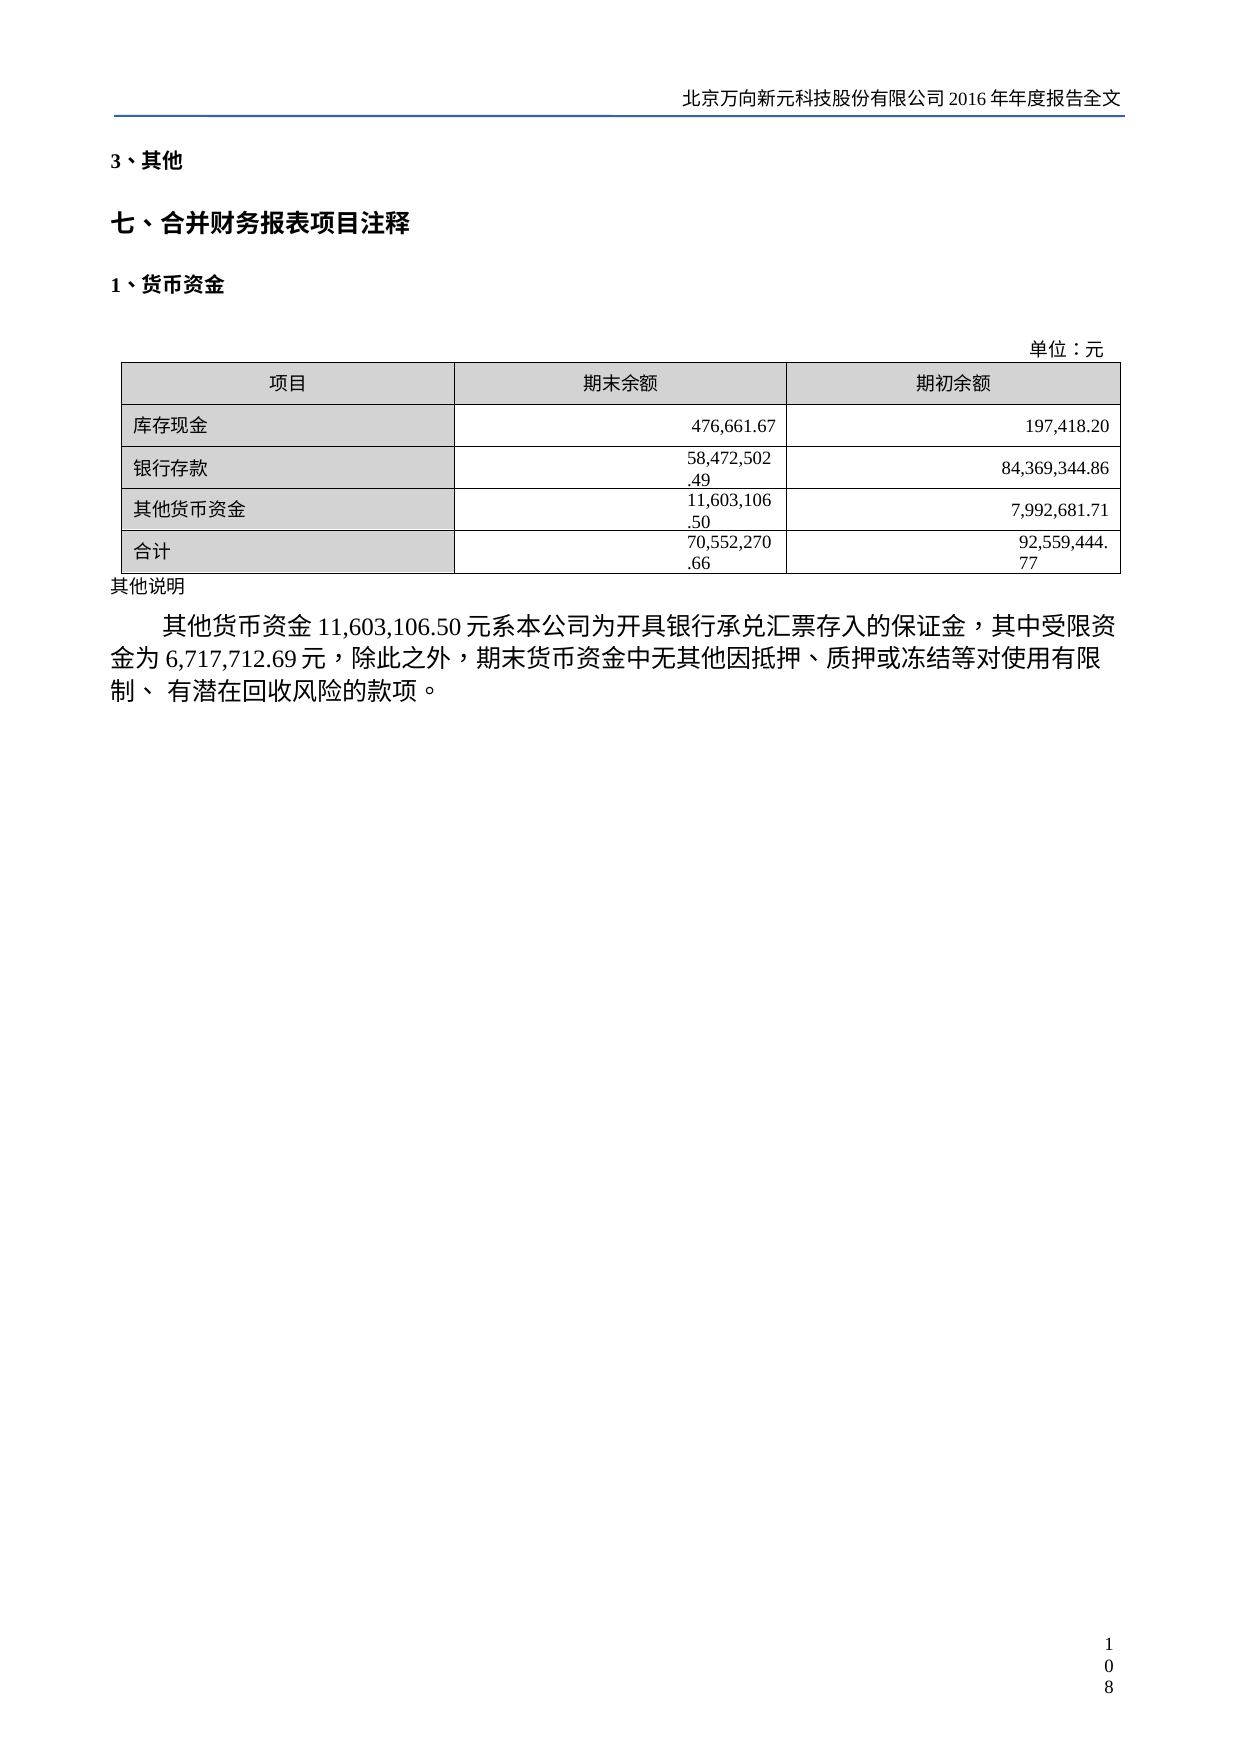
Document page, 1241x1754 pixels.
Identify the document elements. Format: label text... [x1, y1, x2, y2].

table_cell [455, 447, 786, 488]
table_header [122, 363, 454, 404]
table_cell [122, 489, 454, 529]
text 3、其他 [110, 147, 1132, 175]
text 其他说明 [110, 573, 1132, 599]
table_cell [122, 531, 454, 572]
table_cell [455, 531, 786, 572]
text 其他货币资金11,603,106.50元系本公司为开具银行承兑汇票存入的保证金，其中受限资 金为6,717,712.69元，除此之外，期末货币资金中无其他因抵押、质押或冻结等对使用有限制、 有潜在回收风险的款项。 [110, 609, 1132, 707]
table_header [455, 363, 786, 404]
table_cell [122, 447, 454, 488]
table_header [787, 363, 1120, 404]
text 单位：元 [1029, 336, 1132, 362]
text 1、货币资金 [110, 270, 1132, 298]
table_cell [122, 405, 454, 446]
text 七、合并财务报表项目注释 [110, 206, 1132, 239]
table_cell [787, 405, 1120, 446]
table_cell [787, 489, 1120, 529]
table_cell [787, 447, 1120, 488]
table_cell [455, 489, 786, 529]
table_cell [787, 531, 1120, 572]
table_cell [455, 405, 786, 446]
